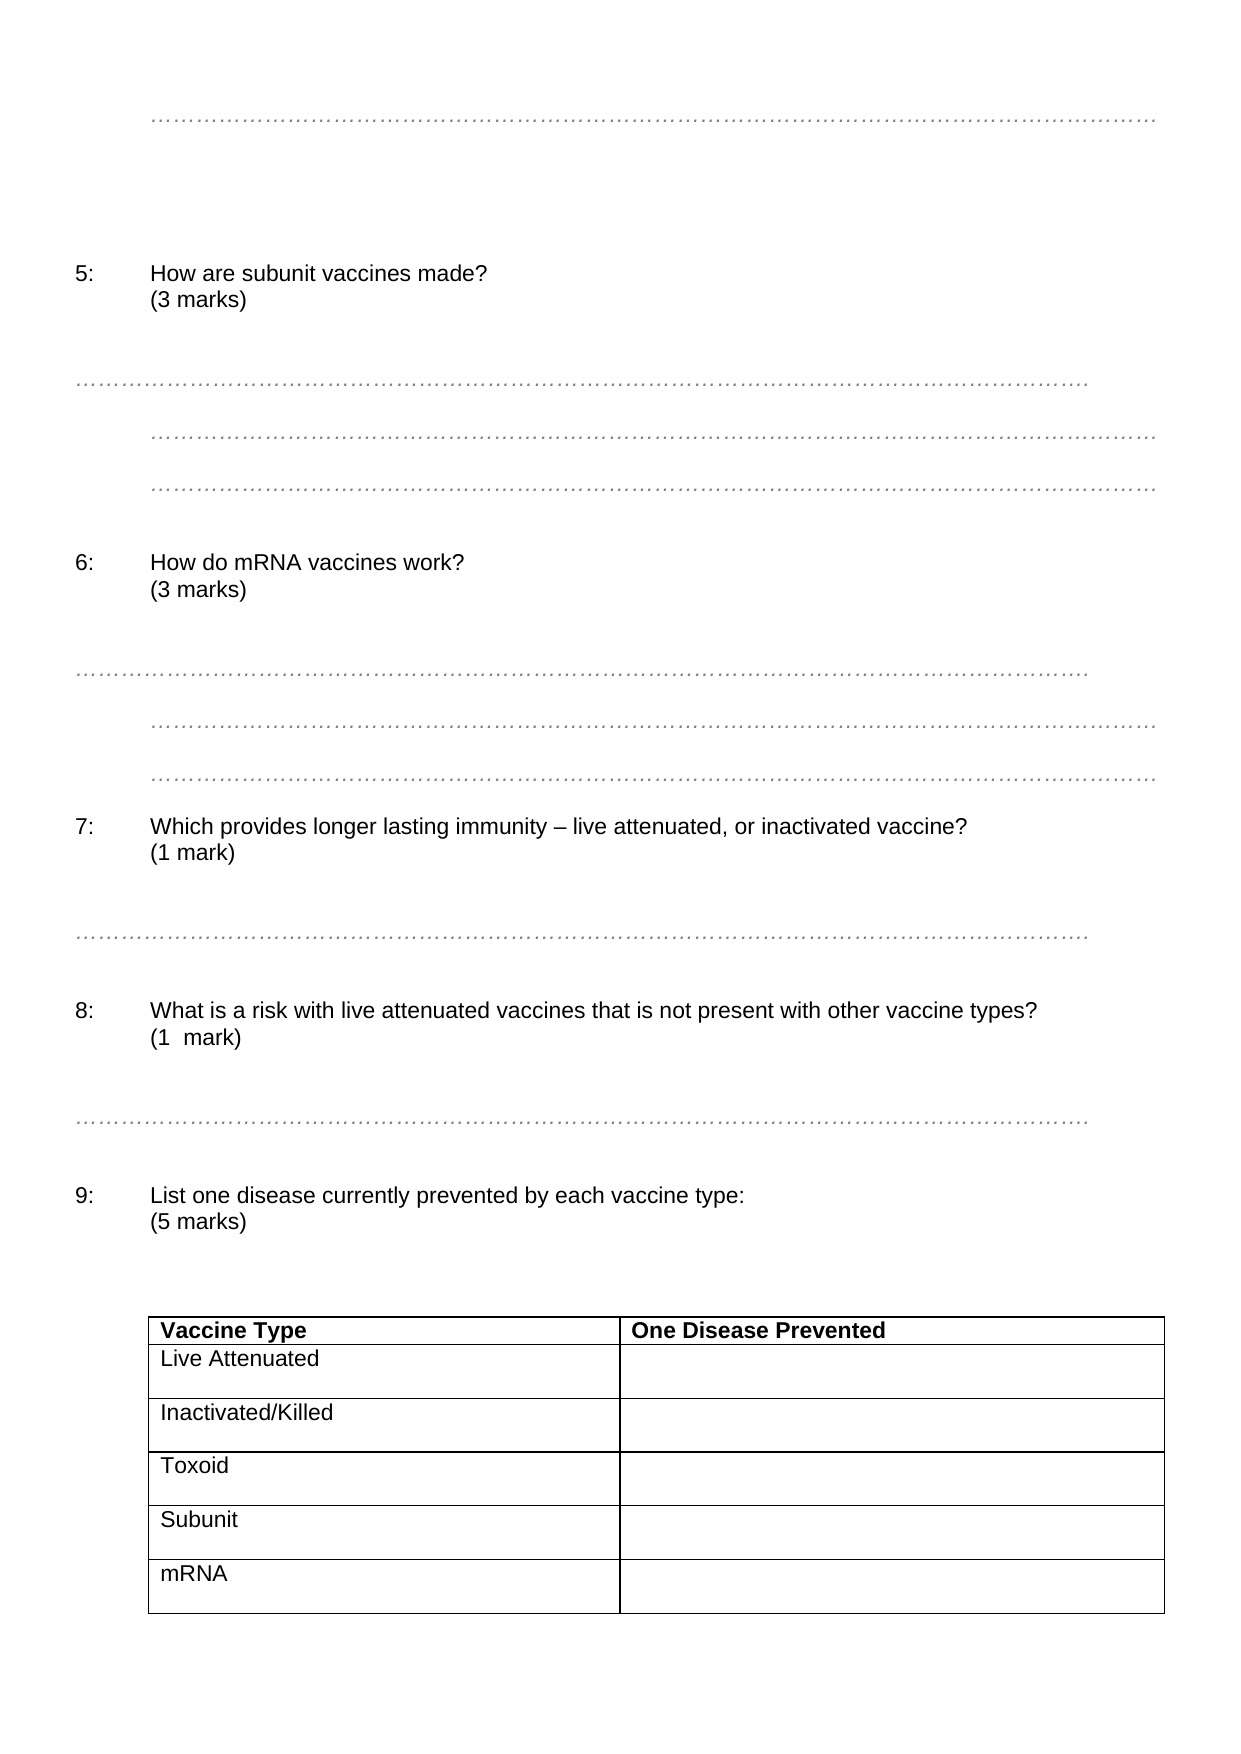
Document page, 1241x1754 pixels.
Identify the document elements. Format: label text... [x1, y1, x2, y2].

table_cell [621, 1345, 1164, 1398]
table_cell Live Attenuated [149, 1345, 619, 1398]
table_header One Disease Prevented [621, 1318, 1164, 1344]
table_cell [621, 1453, 1164, 1505]
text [75, 470, 1165, 497]
text 5: How are subunit vaccines made? [75, 259, 1165, 286]
table_cell [621, 1560, 1164, 1613]
text 7: Which provides longer lasting immunity – live attenuated, or inactivated vaccine? [75, 813, 1165, 839]
text (1 mark) [75, 1024, 1165, 1050]
text ……………………………………………………………………………………………………………………. [75, 628, 1165, 681]
text (5 marks) [75, 1208, 1165, 1234]
text 8: What is a risk with live attenuated vaccines that is not present with other vaccine types? [75, 997, 1165, 1024]
table_cell [621, 1399, 1164, 1451]
text 6: How do mRNA vaccines work? [75, 549, 1165, 576]
table_cell [621, 1506, 1164, 1559]
table_cell Inactivated/Killed [149, 1399, 619, 1451]
text (3 marks) [75, 576, 1165, 602]
text …………………………………………………………………………………………………………………… [75, 707, 1165, 734]
table_cell mRNA [149, 1560, 619, 1613]
table_cell Subunit [149, 1506, 619, 1559]
text ……………………………………………………………………………………………………………………. [75, 892, 1165, 945]
text (3 marks) [75, 286, 1165, 312]
table_cell Toxoid [149, 1453, 619, 1505]
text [75, 418, 1165, 444]
text ……………………………………………………………………………………………………………………. [75, 1076, 1165, 1129]
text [75, 101, 1165, 128]
text (1 mark) [75, 839, 1165, 866]
text …………………………………………………………………………………………………………………… [75, 760, 1165, 787]
table_header Vaccine Type [149, 1318, 619, 1344]
text 9: List one disease currently prevented by each vaccine type: [75, 1182, 1165, 1208]
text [75, 338, 1165, 391]
